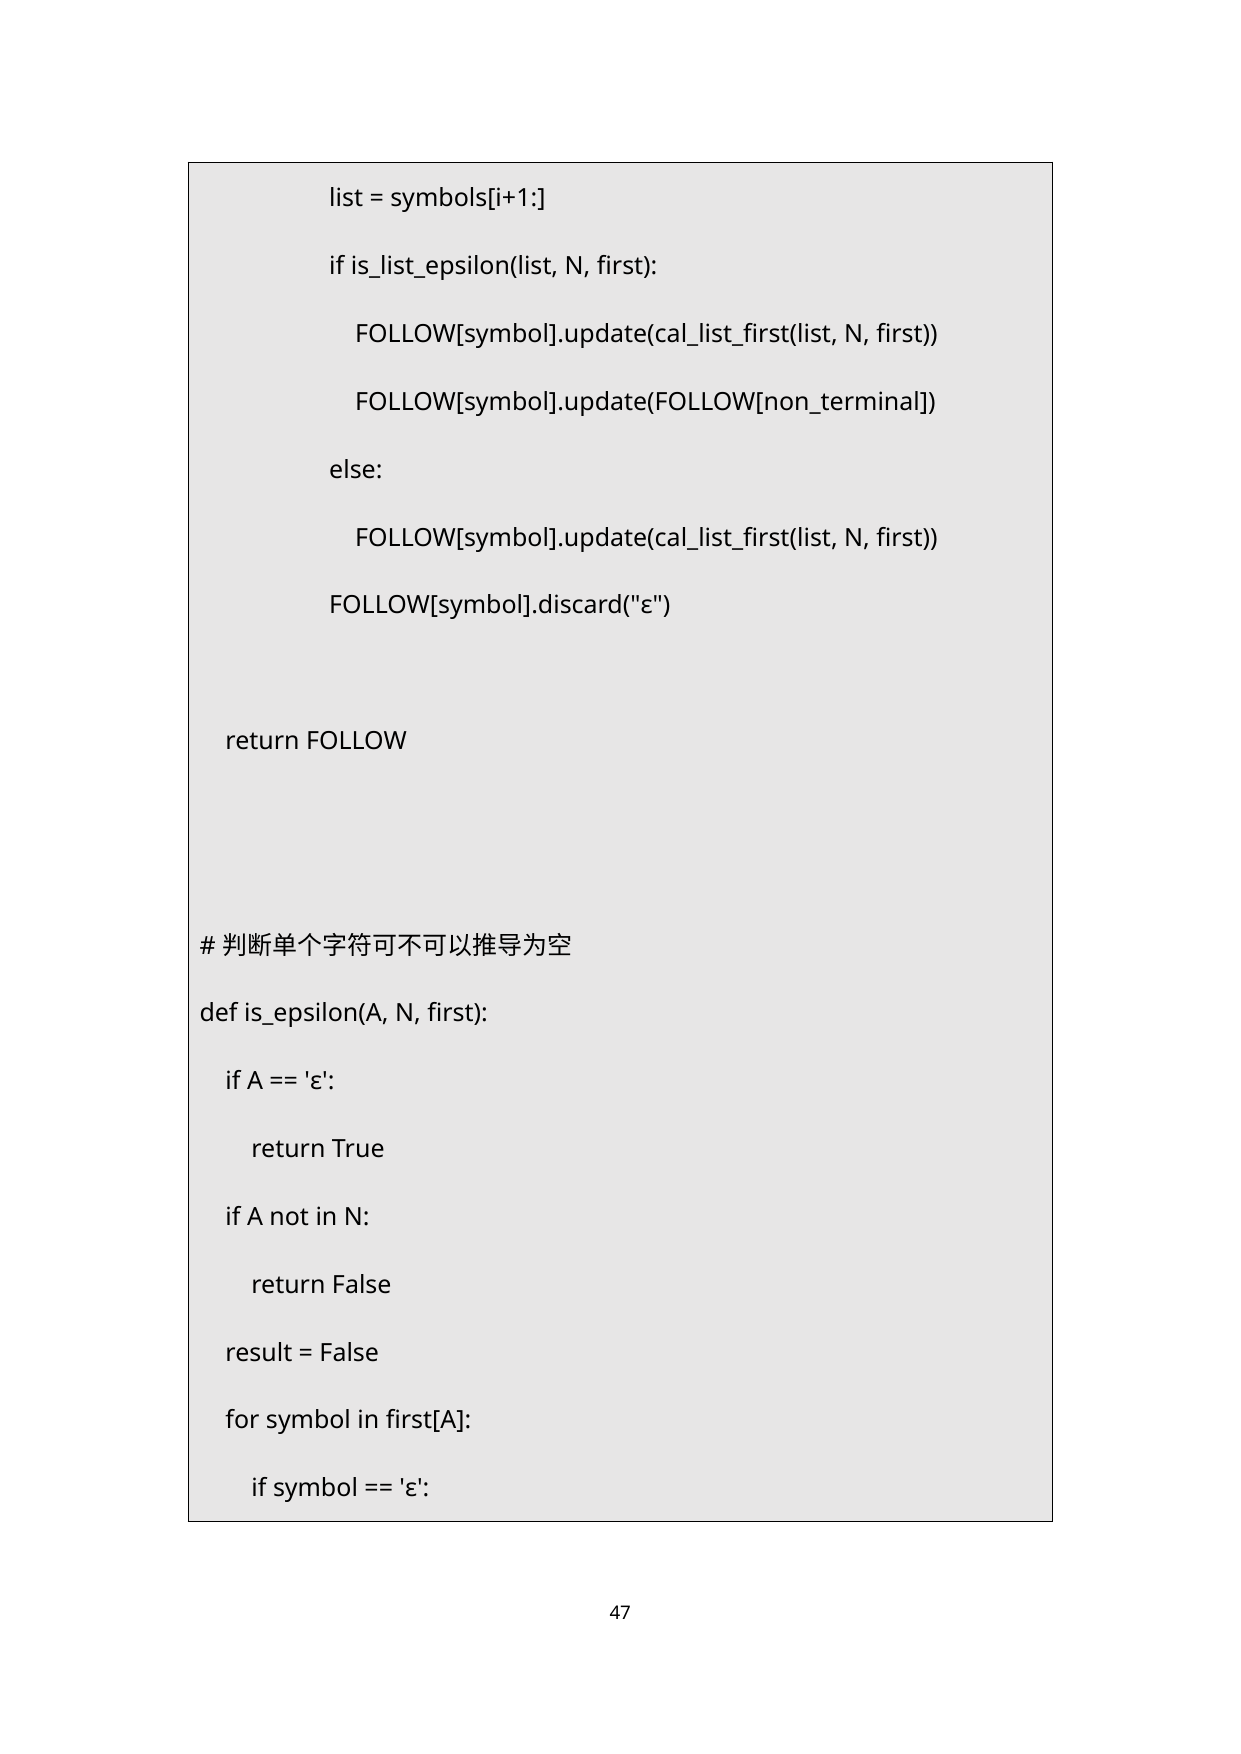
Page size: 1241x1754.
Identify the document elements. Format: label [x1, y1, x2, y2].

table_cell [189, 163, 1052, 1521]
